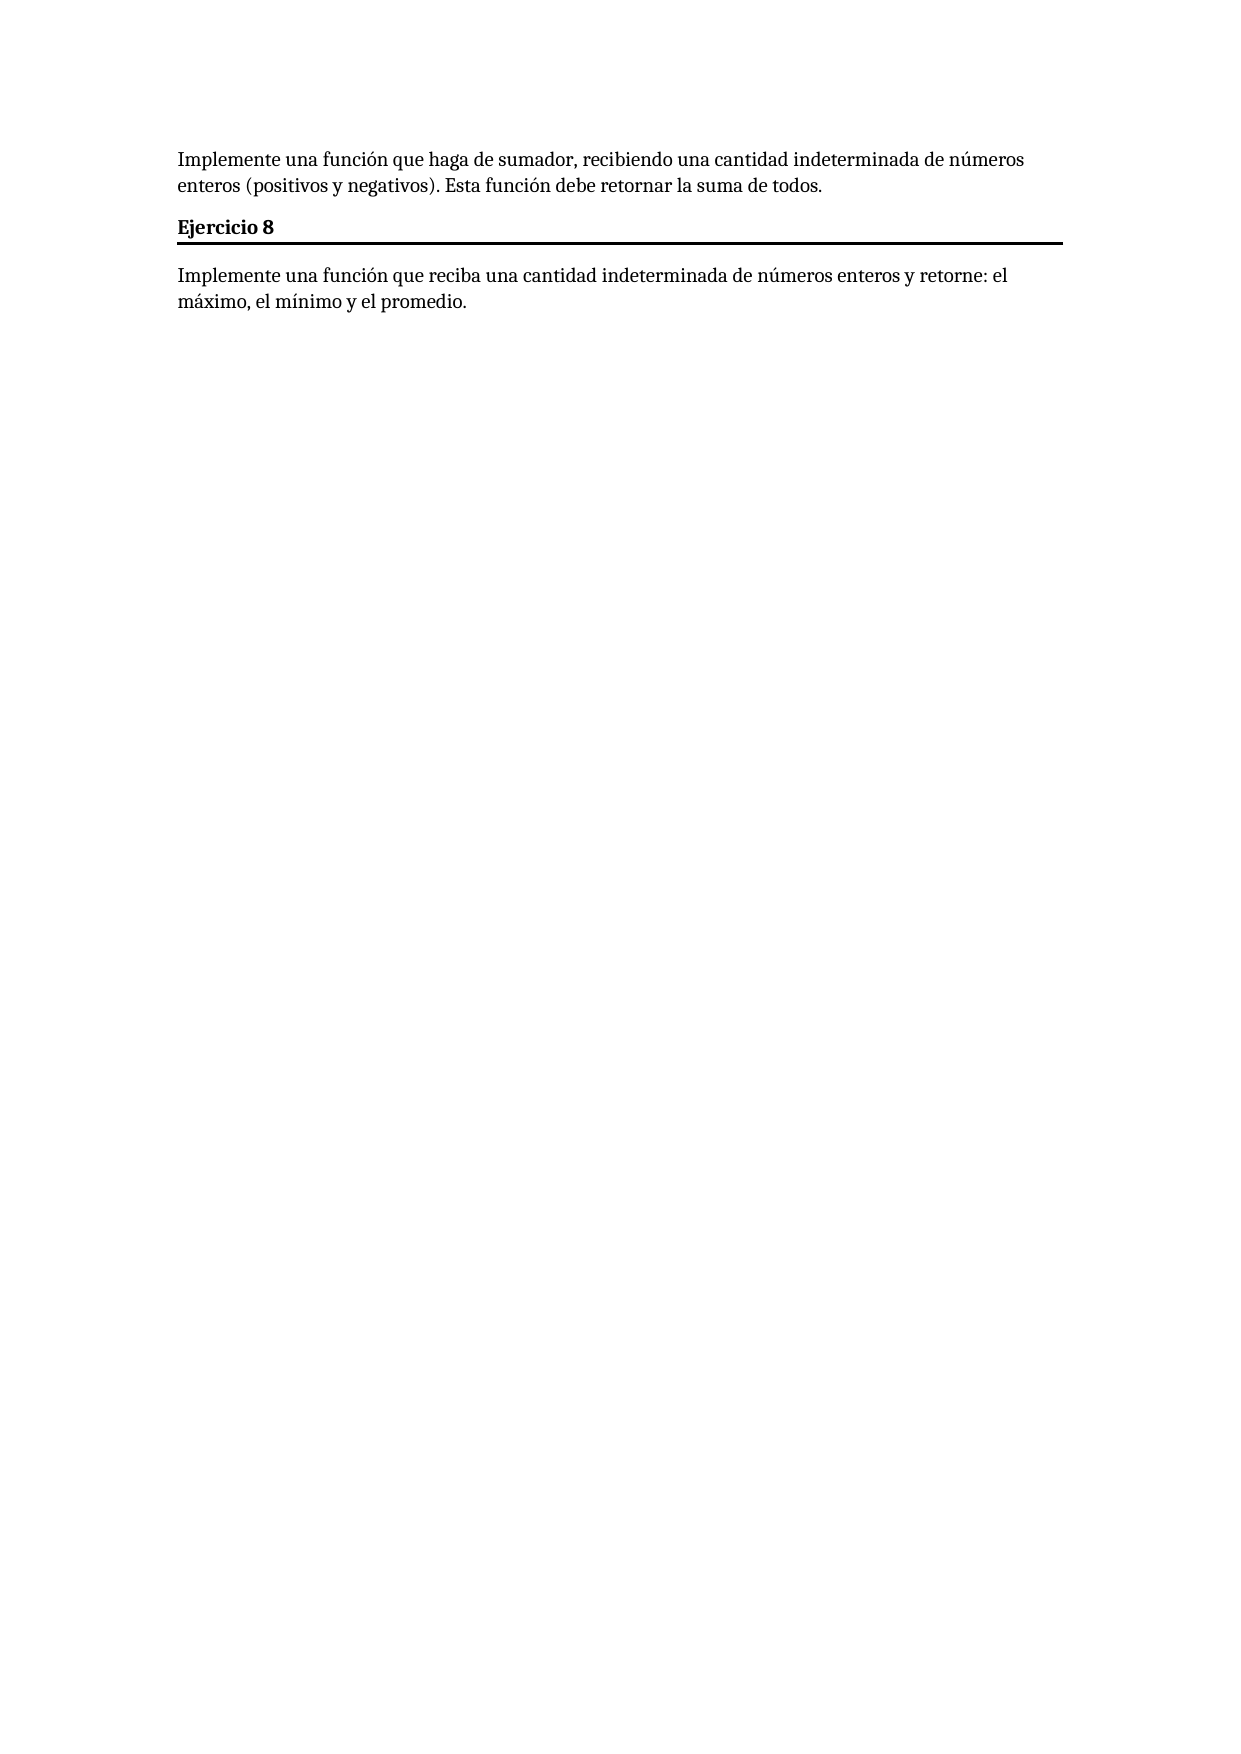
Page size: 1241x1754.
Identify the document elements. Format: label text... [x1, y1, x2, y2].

text Implemente una función que haga de sumador, recibiendo una cantidad indeterminada de números enteros (positivos y negativos). Esta función debe retornar la suma de todos. [177, 148, 1063, 197]
text Implemente una función que reciba una cantidad indeterminada de números enteros y retorne: el máximo, el mínimo y el promedio. [177, 264, 1063, 313]
text Ejercicio 8 [177, 216, 1063, 242]
